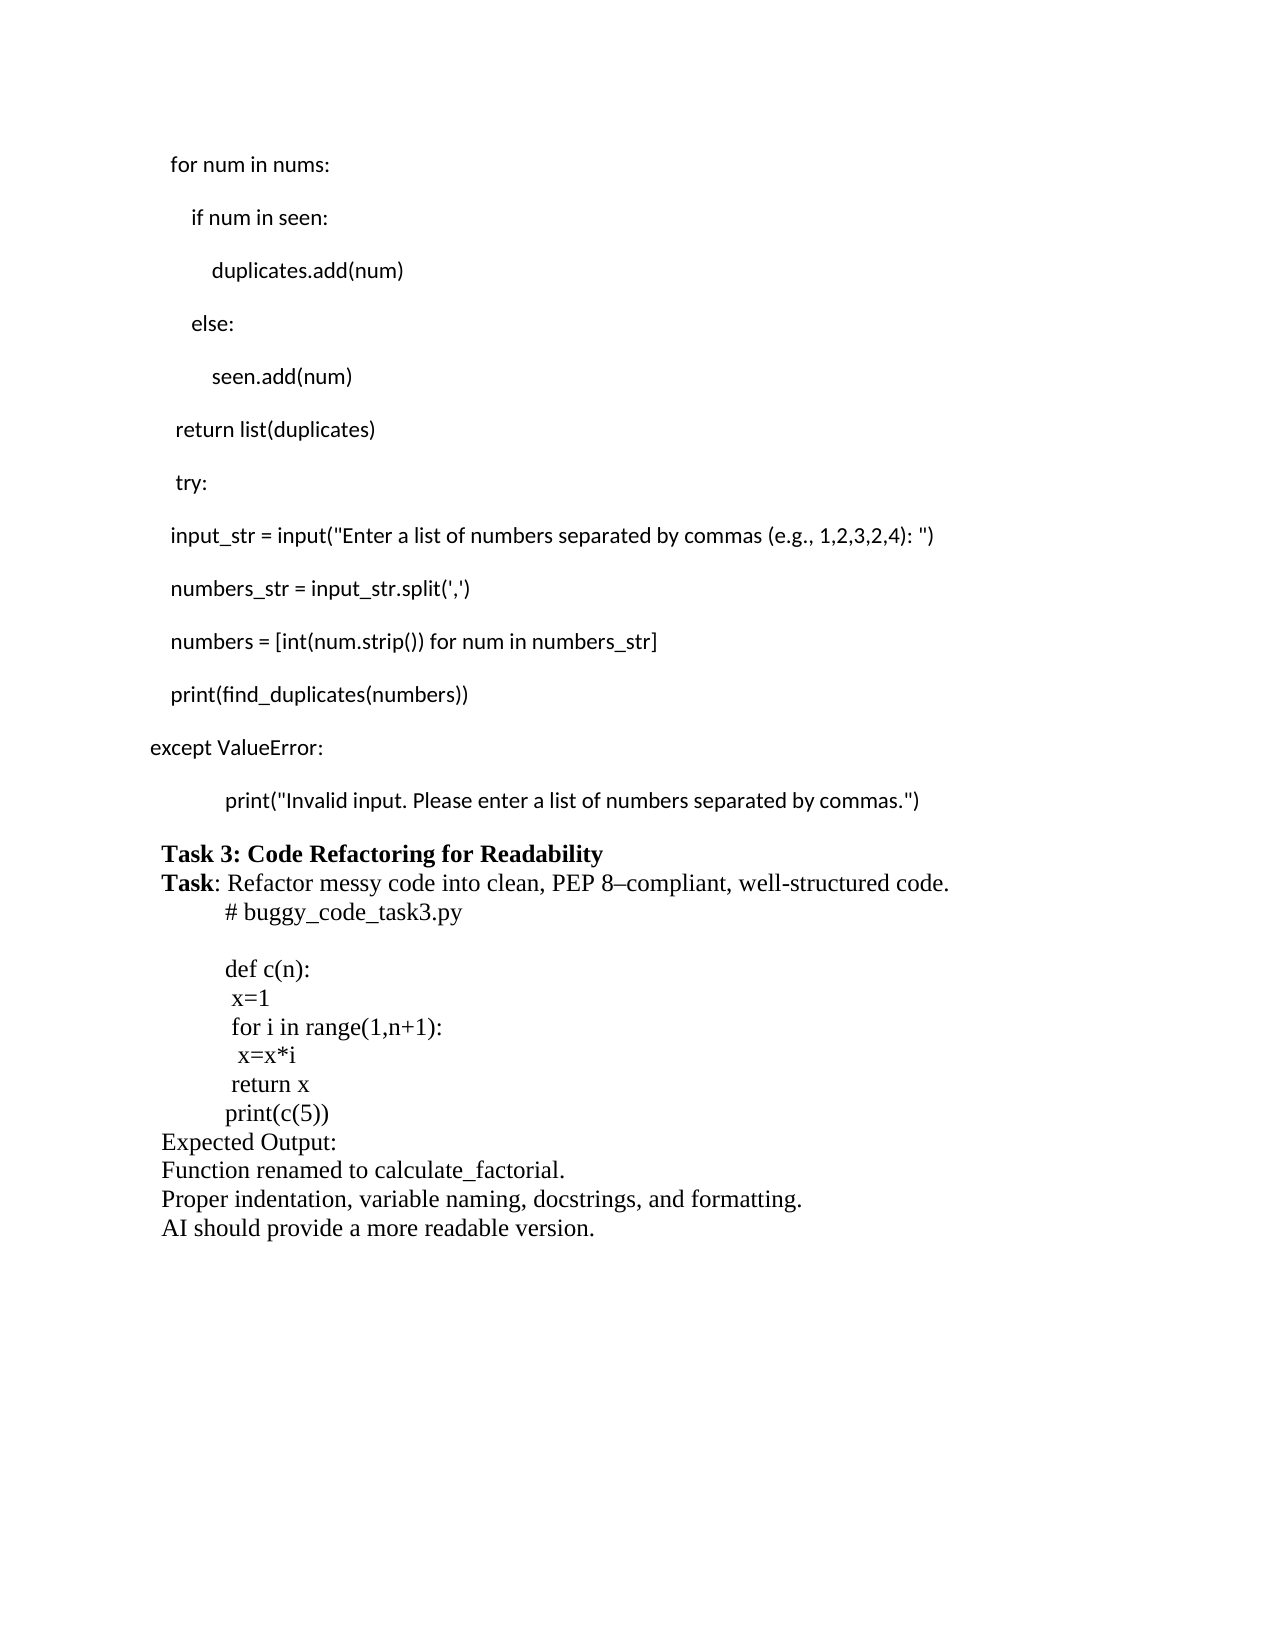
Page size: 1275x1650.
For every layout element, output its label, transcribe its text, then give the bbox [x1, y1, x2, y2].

text Expected Output: [161, 1127, 1125, 1156]
text duplicates.add(num) [150, 256, 1125, 284]
text def c(n): [225, 954, 1125, 983]
text Function renamed to calculate_factorial. [161, 1156, 1125, 1184]
text AI should provide a more readable version. [161, 1213, 1125, 1242]
text print(find_duplicates(numbers)) [150, 680, 1125, 708]
text for i in range(1,n+1): [225, 1012, 1125, 1041]
text input_str = input("Enter a list of numbers separated by commas (e.g., 1,2,3,2,4): ") [150, 521, 1125, 549]
text numbers = [int(num.strip()) for num in numbers_str] [150, 627, 1125, 655]
text # buggy_code_task3.py [225, 897, 1125, 926]
text print("Invalid input. Please enter a list of numbers separated by commas.") [150, 786, 1125, 814]
text if num in seen: [150, 203, 1125, 231]
text for num in nums: [150, 150, 1125, 178]
text try: [150, 468, 1125, 496]
text return list(duplicates) [150, 415, 1125, 443]
text x=x*i [225, 1041, 1125, 1069]
text except ValueError: [150, 733, 1125, 761]
text x=1 [225, 983, 1125, 1012]
text Task: Refactor messy code into clean, PEP 8–compliant, well-structured code. [161, 868, 1125, 897]
text numbers_str = input_str.split(',') [150, 574, 1125, 602]
text return x [225, 1069, 1125, 1098]
text Proper indentation, variable naming, docstrings, and formatting. [161, 1184, 1125, 1213]
text Task 3: Code Refactoring for Readability [161, 839, 1125, 868]
text print(c(5)) [225, 1098, 1125, 1127]
text seen.add(num) [150, 362, 1125, 390]
text else: [150, 309, 1125, 337]
